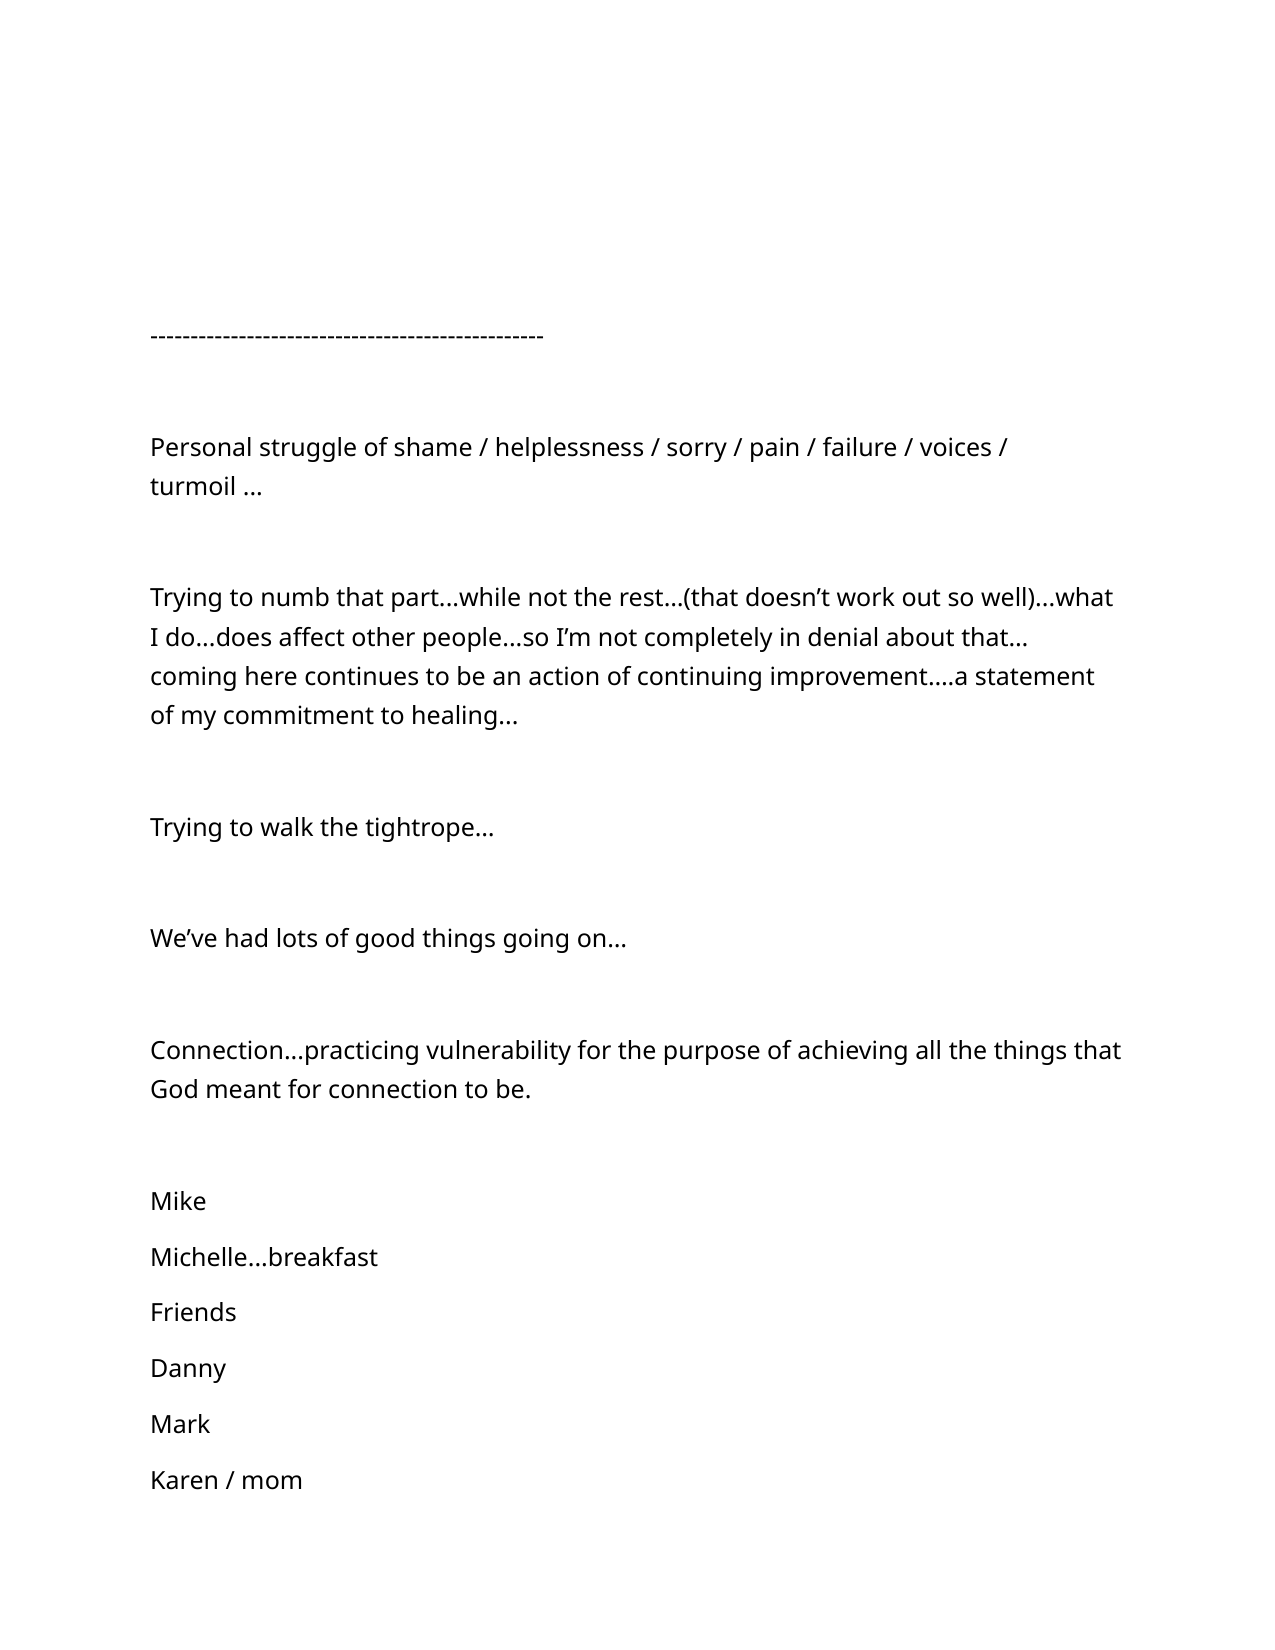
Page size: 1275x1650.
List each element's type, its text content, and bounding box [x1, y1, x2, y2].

text ------------------------------------------------- [150, 317, 1125, 352]
text Danny [150, 1351, 1125, 1385]
text Mike [150, 1183, 1125, 1217]
text Friends [150, 1295, 1125, 1329]
text Connection...practicing vulnerability for the purpose of achieving all the things that God meant for connection to be. [150, 1032, 1125, 1106]
text Karen / mom [150, 1462, 1125, 1497]
text Trying to numb that part...while not the rest…(that doesn’t work out so well)...what I do...does affect other people...so I’m not completely in denial about that… coming here continues to be an action of continuing improvement….a statement of my commitment to healing... [150, 580, 1125, 732]
text We’ve had lots of good things going on… [150, 921, 1125, 955]
text Personal struggle of shame / helplessness / sorry / pain / failure / voices / turmoil ... [150, 429, 1125, 502]
text Michelle...breakfast [150, 1239, 1125, 1273]
text Mark [150, 1407, 1125, 1441]
text Trying to walk the tightrope… [150, 809, 1125, 843]
